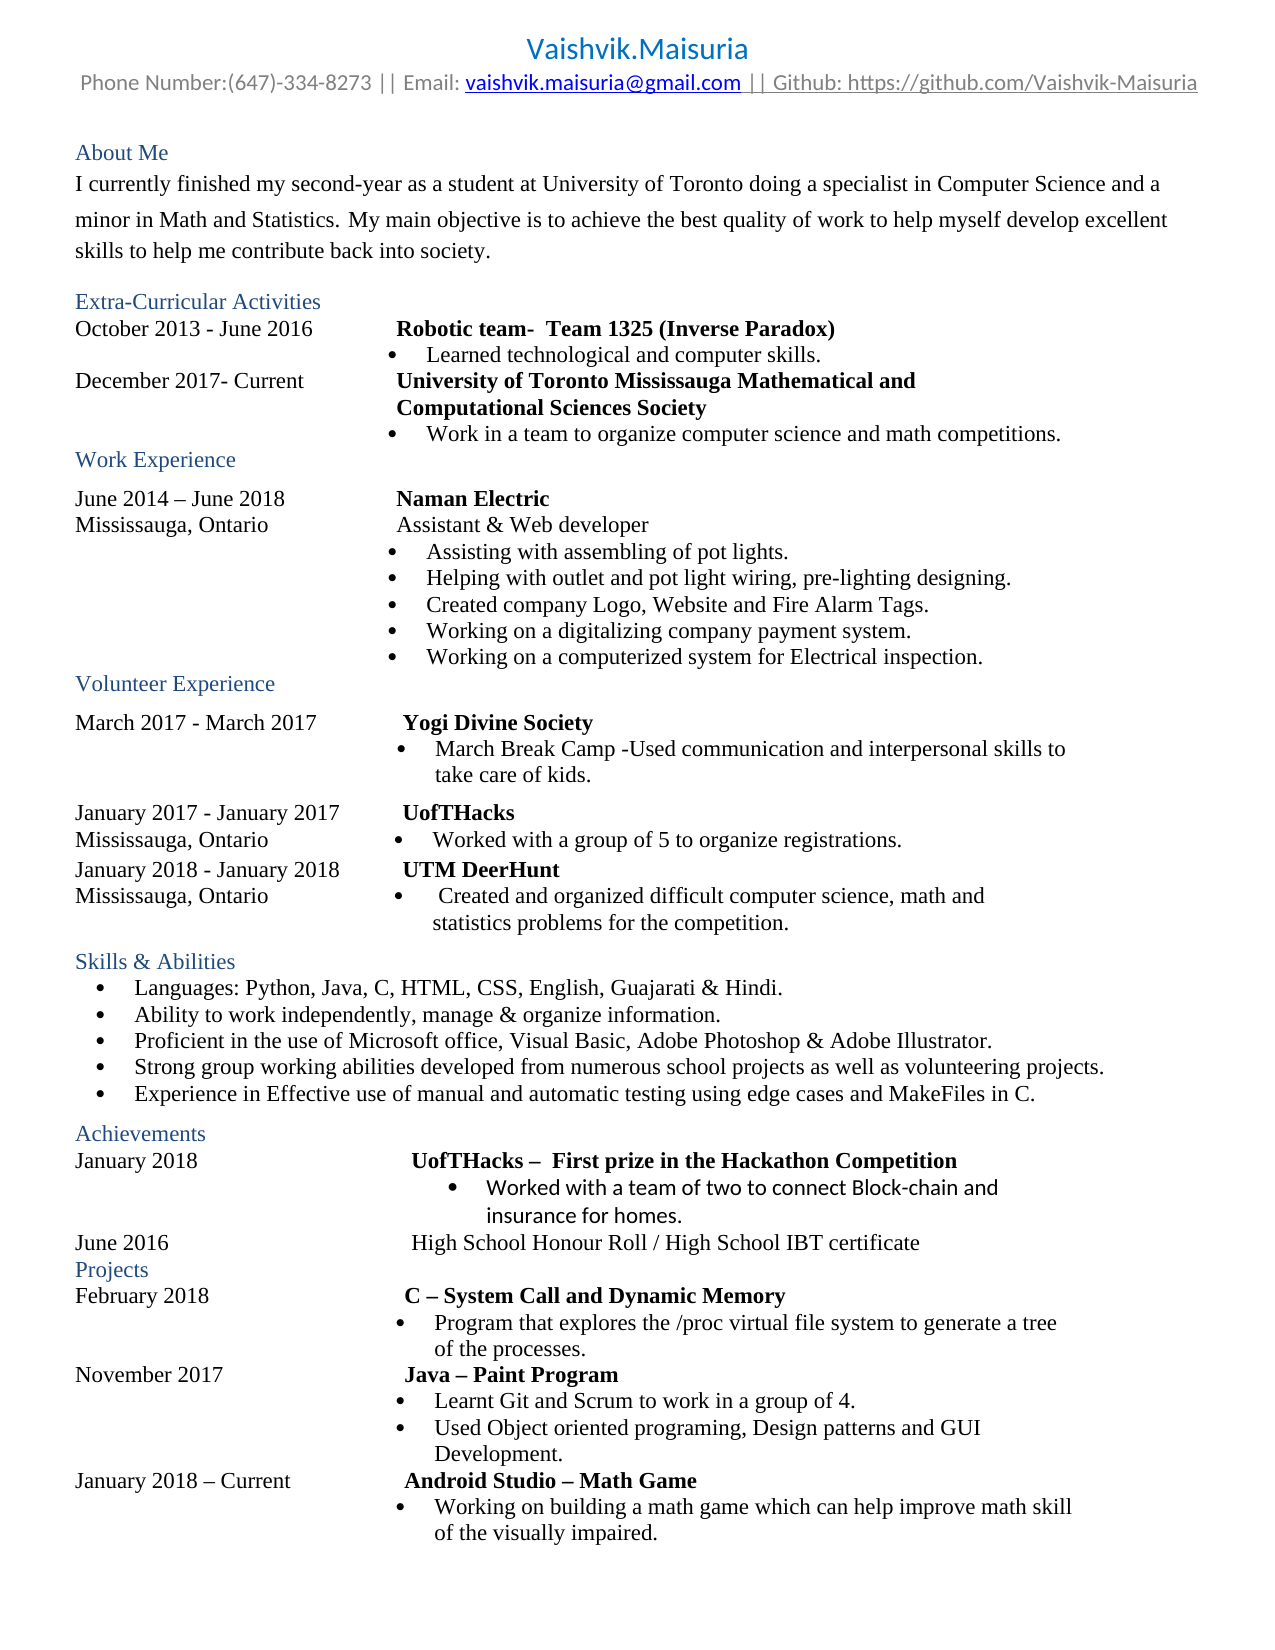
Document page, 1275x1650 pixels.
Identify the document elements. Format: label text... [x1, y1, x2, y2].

table_cell January 2017 - January 2017 Mississauga, Ontario [64, 799, 391, 856]
table_cell January 2018 - January 2018 Mississauga, Ontario [64, 856, 391, 948]
text Volunteer Experience [75, 670, 1200, 696]
table_cell High School Honour Roll / High School IBT certificate [400, 1229, 1032, 1256]
table_header February 2018 [64, 1282, 393, 1361]
table_cell UTM DeerHunt Created and organized difficult computer science, math and statistics problems for the competition. [391, 856, 1080, 948]
table_header March 2017 - March 2017 [64, 709, 391, 799]
text Projects [75, 1147, 1200, 1282]
table_cell December 2017- Current [64, 367, 385, 446]
table_cell UofTHacks Worked with a group of 5 to organize registrations. [391, 799, 1080, 856]
text Skills & Abilities [75, 948, 1200, 974]
table_cell Android Studio – Math Game Working on building a math game which can help improve math skill of the visually impaired. [393, 1467, 1086, 1546]
list Strong group working abilities developed from numerous school projects as well as volunteering projects. [97, 1053, 1200, 1080]
table_header January 2018 [64, 1147, 400, 1229]
table_header UofTHacks – First prize in the Hackathon Competition Worked with a team of two to connect Block-chain and insurance for homes. [400, 1147, 1032, 1229]
table_header C – System Call and Dynamic Memory Program that explores the /proc virtual file system to generate a tree of the processes. [393, 1282, 1086, 1361]
table_header October 2013 - June 2016 [64, 315, 385, 367]
list Proficient in the use of Microsoft office, Visual Basic, Adobe Photoshop & Adobe Illustrator. [97, 1027, 1200, 1053]
table_cell University of Toronto Mississauga Mathematical and Computational Sciences Society Work in a team to organize computer science and math competitions. [385, 367, 1079, 446]
text Achievements [75, 1121, 1200, 1147]
text About Me [75, 139, 1200, 166]
table_cell June 2016 [64, 1229, 400, 1256]
text I currently finished my second-year as a student at University of Toronto doing a specialist in Computer Science and a minor in Math and Statistics. My main objective is to achieve the best quality of work to help myself develop excellent skills to help me contribute back into society. [75, 169, 1200, 263]
table_header Naman Electric Assistant & Web developer Assisting with assembling of pot lights. Helping with outlet and pot light wiring, pre-lighting designing. Created company Logo, Website and Fire Alarm Tags. Working on a digitalizing company payment system. Working on a computerized system for Electrical inspection. [385, 485, 1182, 670]
text Extra-Curricular Activities [75, 288, 1200, 314]
list Ability to work independently, manage & organize information. [97, 1001, 1200, 1027]
text Work Experience [75, 446, 1200, 473]
list Experience in Effective use of manual and automatic testing using edge cases and MakeFiles in C. [97, 1080, 1200, 1106]
table_cell January 2018 – Current [64, 1467, 393, 1546]
table_header Robotic team- Team 1325 (Inverse Paradox) Learned technological and computer skills. [385, 315, 1079, 367]
list Languages: Python, Java, C, HTML, CSS, English, Guajarati & Hindi. [97, 974, 1200, 1001]
table_header Yogi Divine Society March Break Camp -Used communication and interpersonal skills to take care of kids. [391, 709, 1080, 799]
table_cell Java – Paint Program Learnt Git and Scrum to work in a group of 4. Used Object oriented programing, Design patterns and GUI Development. [393, 1361, 1086, 1467]
table_cell November 2017 [64, 1361, 393, 1467]
table_header June 2014 – June 2018 Mississauga, Ontario [64, 485, 385, 670]
